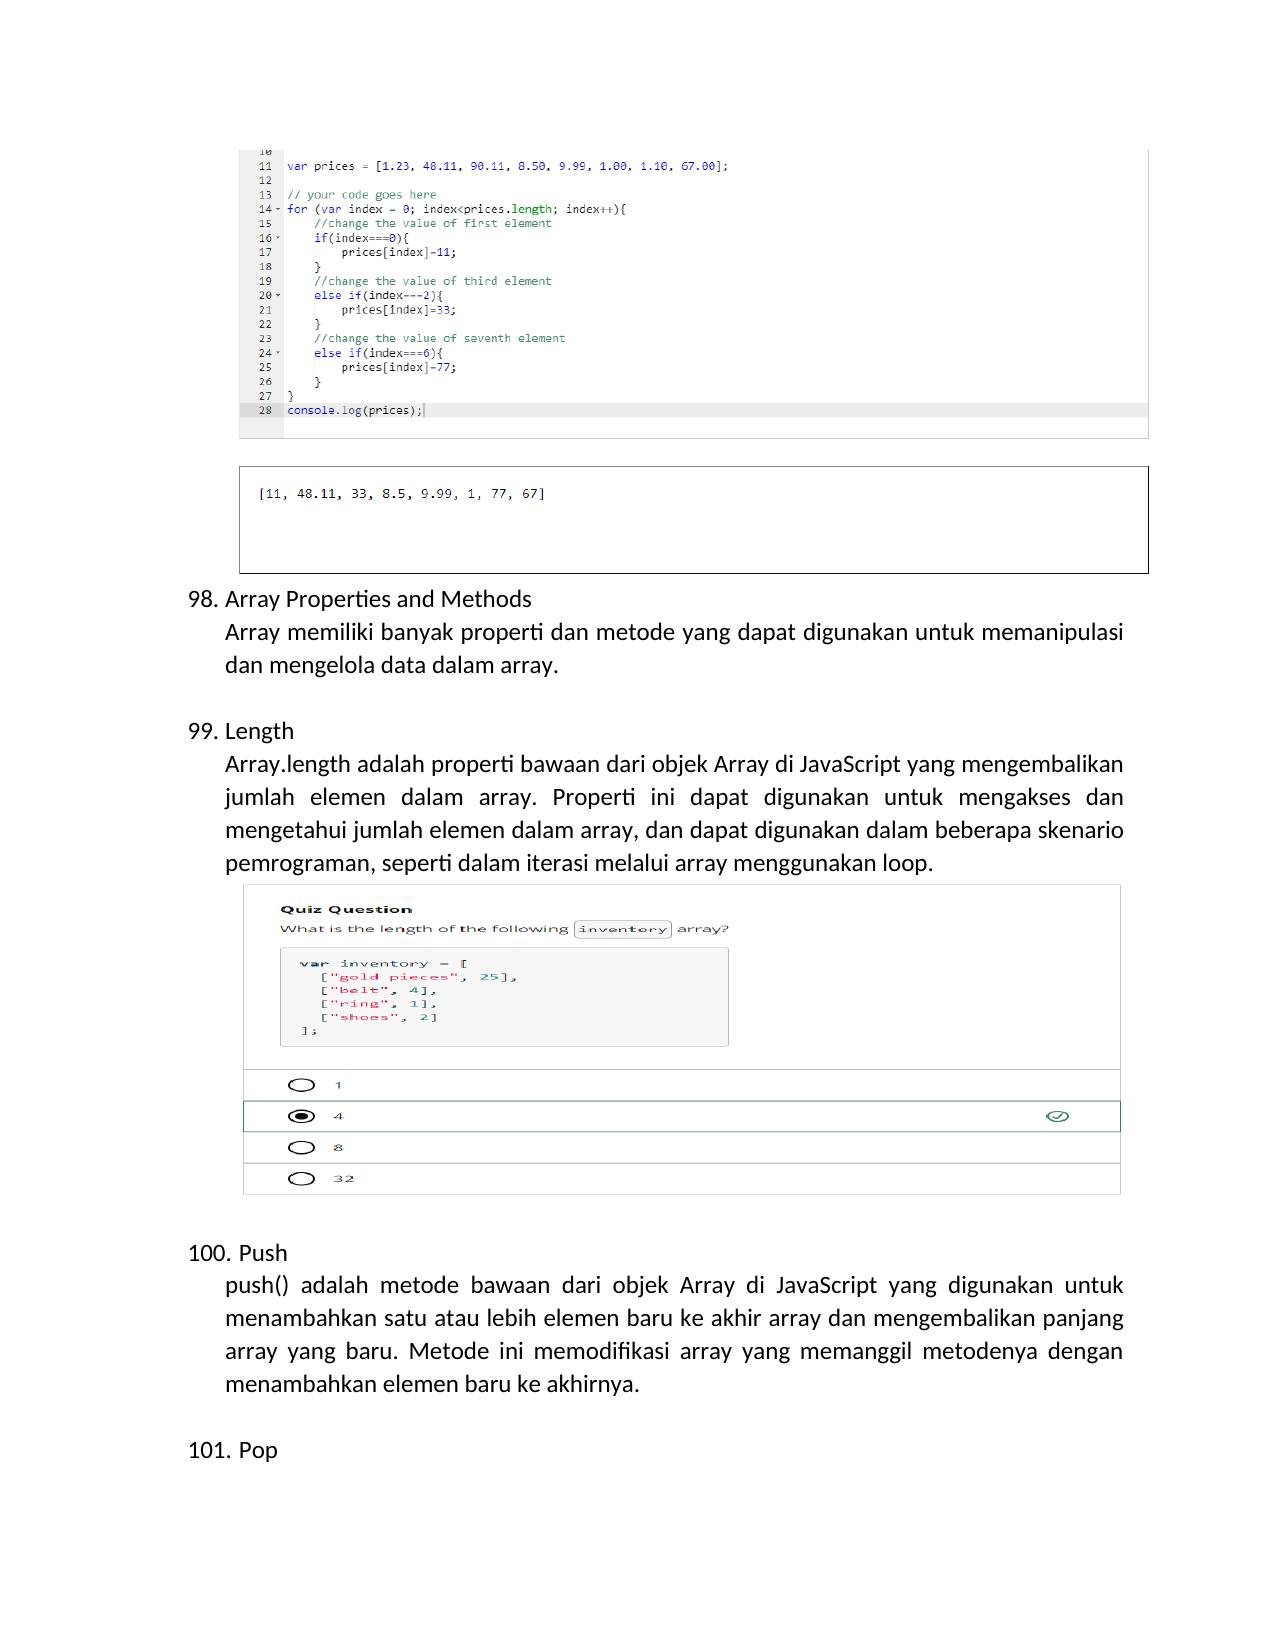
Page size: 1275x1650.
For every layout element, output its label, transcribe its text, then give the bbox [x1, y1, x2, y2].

picture [225, 150, 1160, 582]
list Array Properties and Methods [187, 583, 1125, 614]
list Array memiliki banyak properti dan metode yang dapat digunakan untuk memanipulasi dan mengelola data dalam array. [225, 616, 1125, 680]
picture [225, 879, 1141, 1202]
list Pop [187, 1434, 1125, 1465]
list Array.length adalah properti bawaan dari objek Array di JavaScript yang mengembalikan jumlah elemen dalam array. Properti ini dapat digunakan untuk mengakses dan mengetahui jumlah elemen dalam array, dan dapat digunakan dalam beberapa skenario pemrograman, seperti dalam iterasi melalui array menggunakan loop. [225, 748, 1125, 877]
list Length [187, 715, 1125, 746]
list push() adalah metode bawaan dari objek Array di JavaScript yang digunakan untuk menambahkan satu atau lebih elemen baru ke akhir array dan mengembalikan panjang array yang baru. Metode ini memodifikasi array yang memanggil metodenya dengan menambahkan elemen baru ke akhirnya. [225, 1269, 1125, 1399]
list Push [187, 1237, 1125, 1267]
